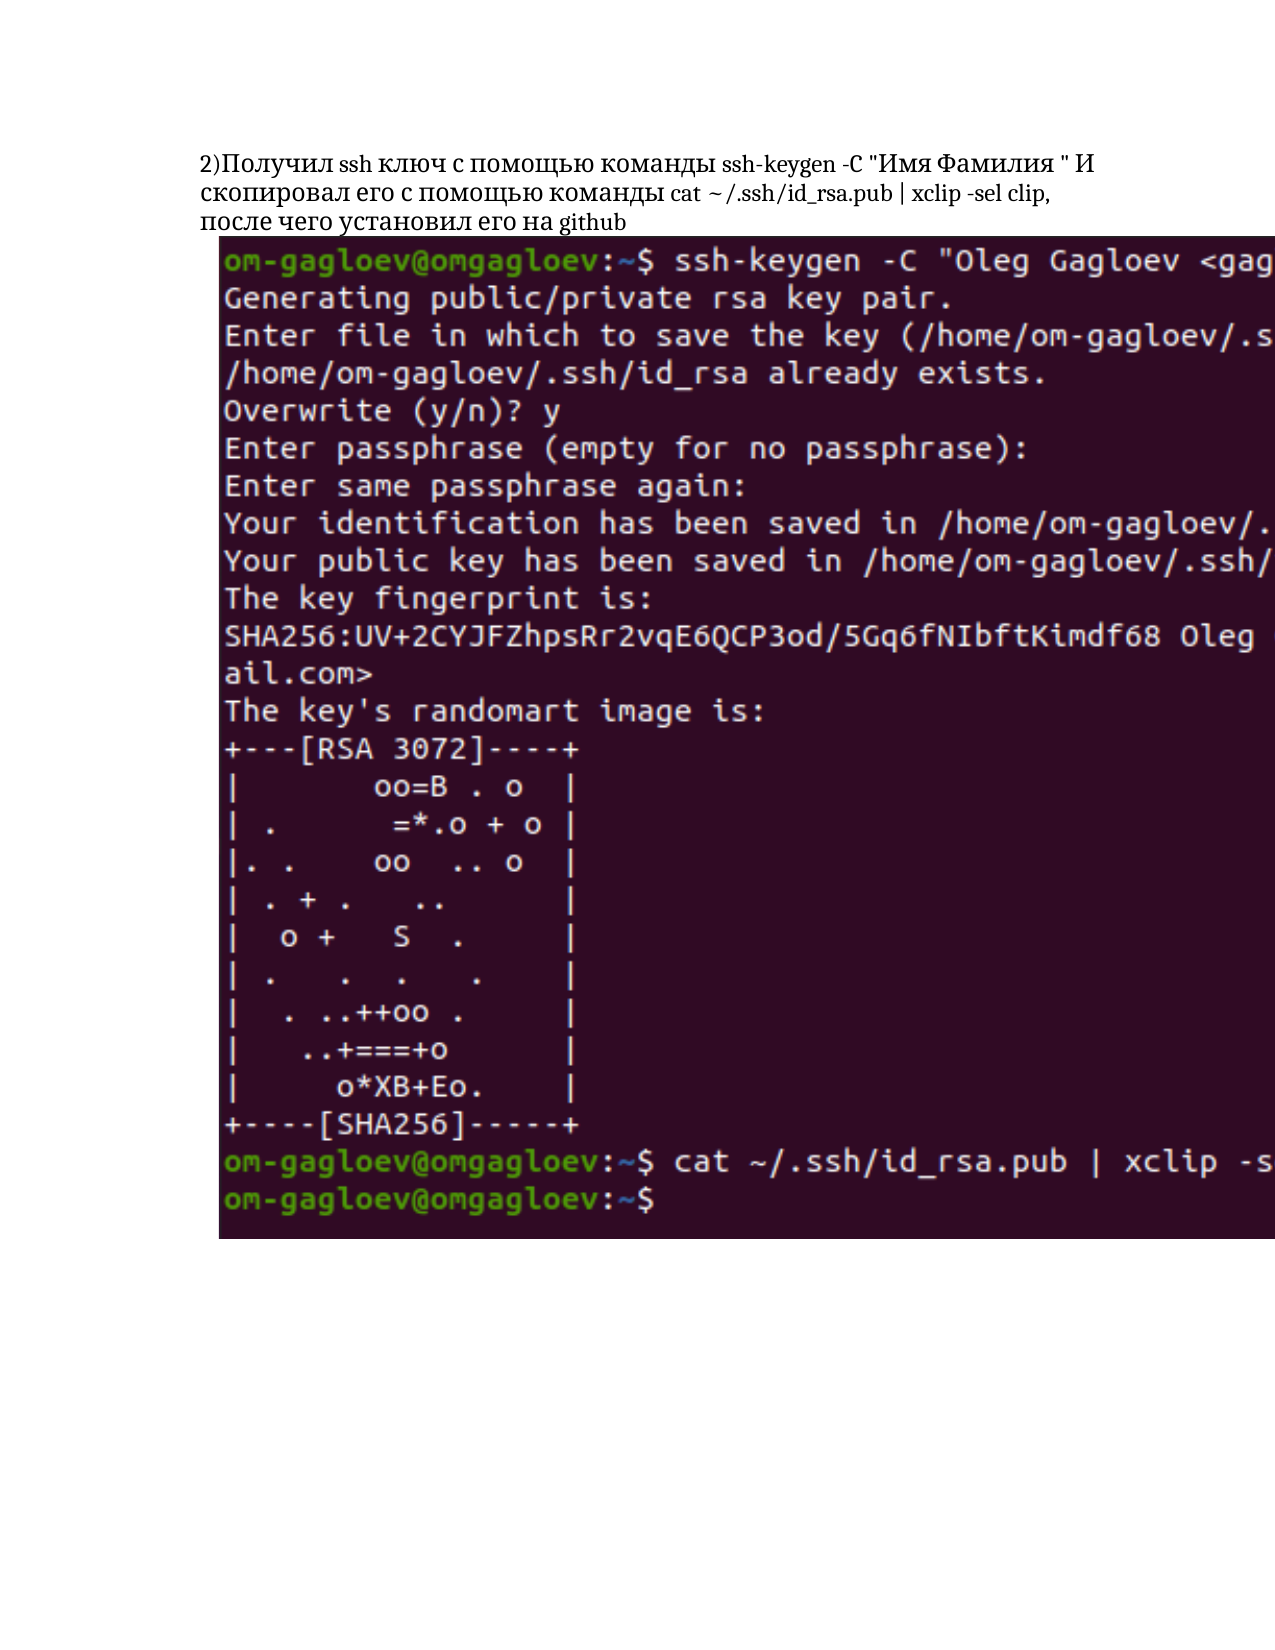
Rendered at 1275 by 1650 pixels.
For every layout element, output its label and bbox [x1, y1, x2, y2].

picture [218, 236, 1275, 1239]
list [150, 150, 1125, 1244]
